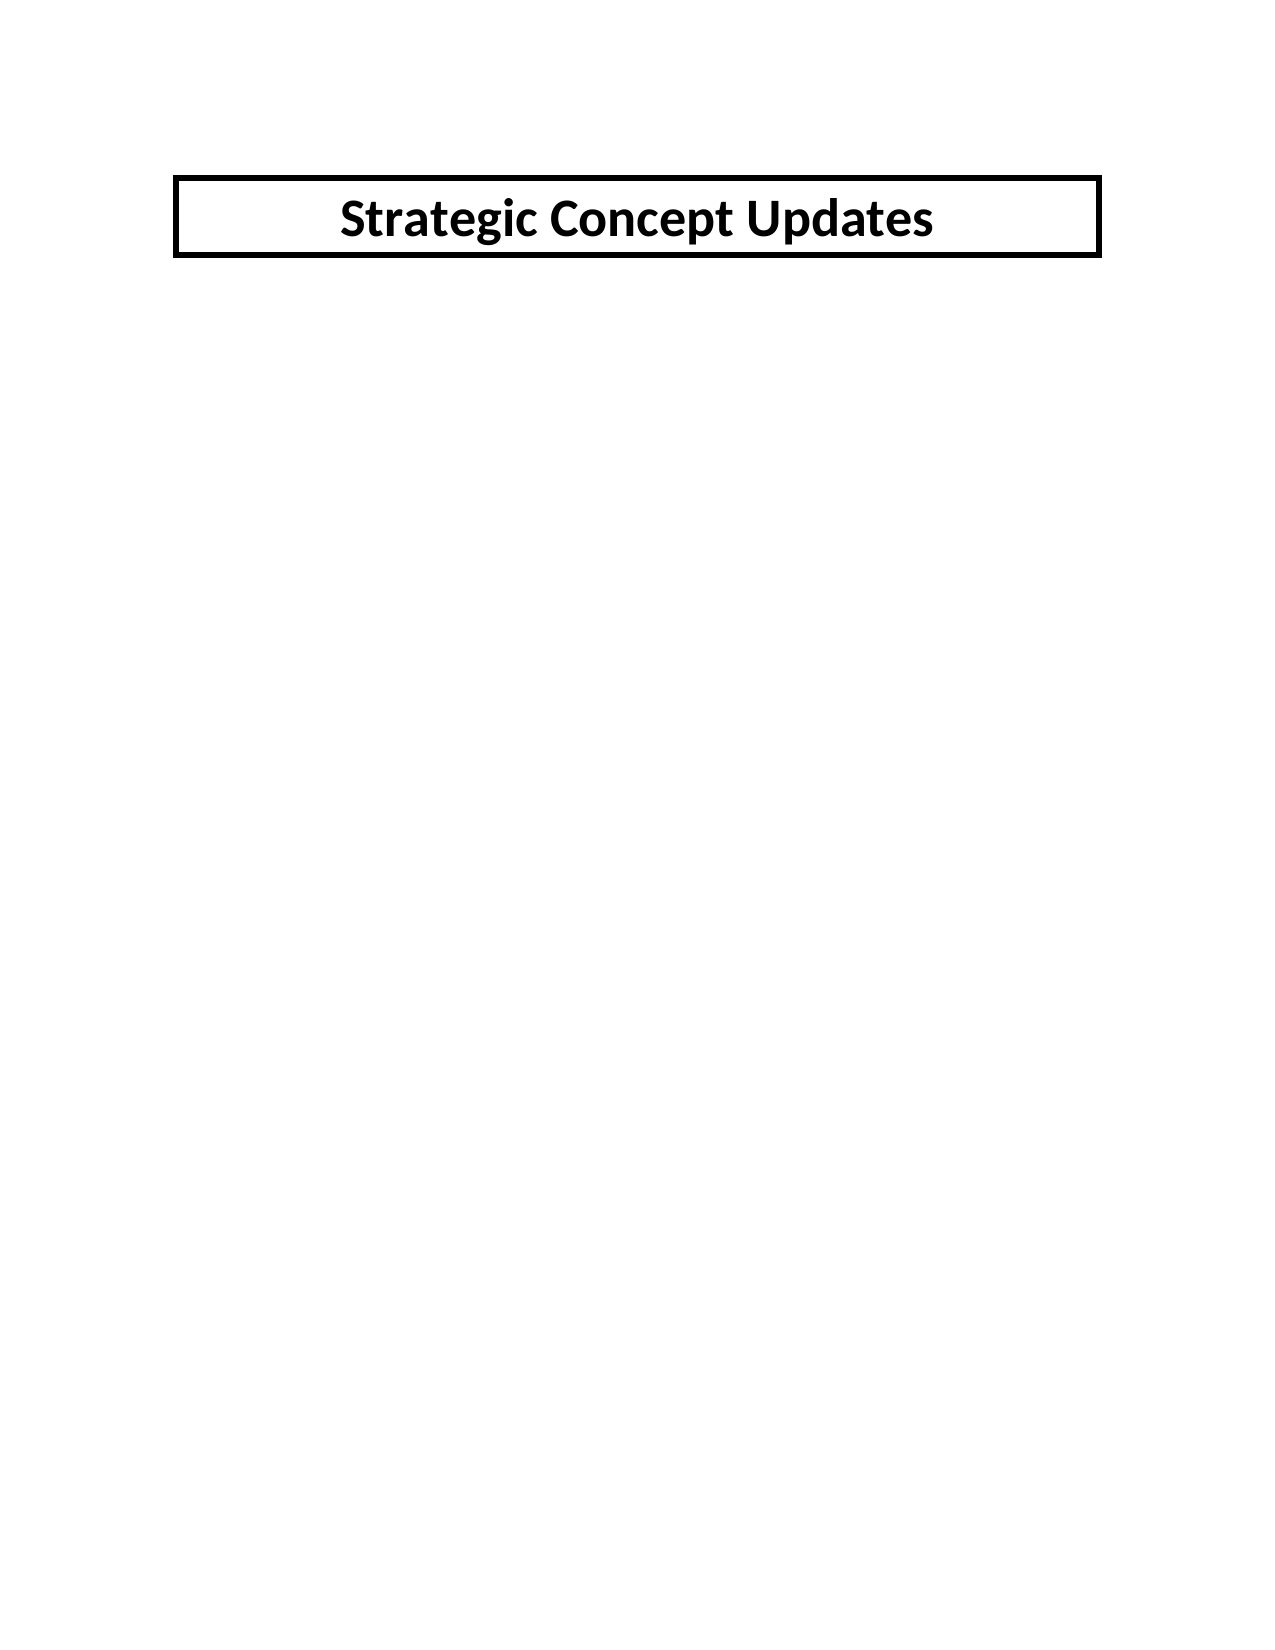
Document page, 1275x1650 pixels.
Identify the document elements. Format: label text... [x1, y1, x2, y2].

subtitle Strategic Concept Updates [179, 181, 1096, 252]
